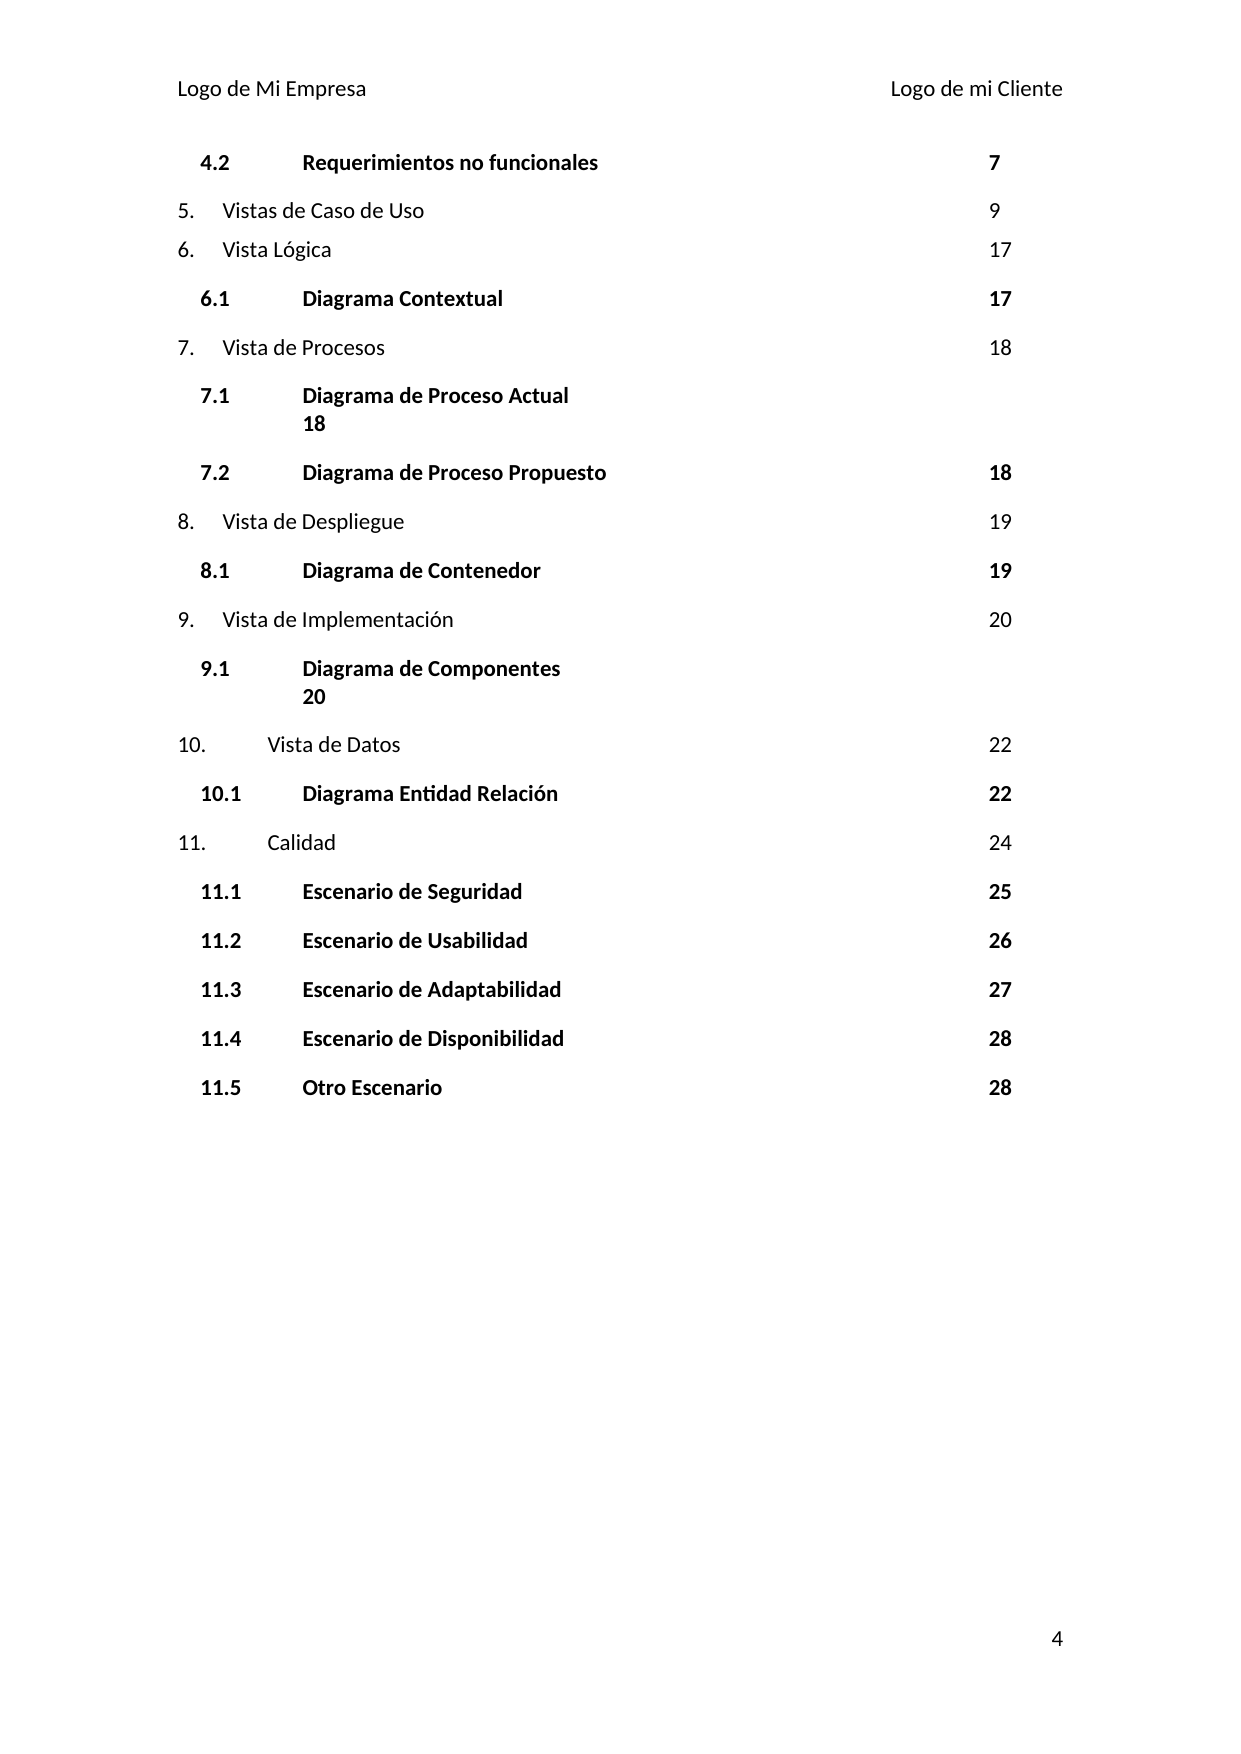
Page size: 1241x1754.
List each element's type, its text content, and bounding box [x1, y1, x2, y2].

text 5. Vistas de Caso de Uso 9 [177, 196, 1063, 224]
text 7.2 Diagrama de Proceso Propuesto 18 [200, 458, 1063, 486]
text 9. Vista de Implementación 20 [177, 605, 1063, 633]
text 8.1 Diagrama de Contenedor 19 [200, 556, 1063, 584]
text 10.1 Diagrama Entidad Relación 22 [200, 779, 1063, 807]
text 11.5 Otro Escenario 28 [200, 1073, 1063, 1101]
text 6.1 Diagrama Contextual 17 [200, 284, 1063, 312]
text 11.1 Escenario de Seguridad 25 [200, 877, 1063, 905]
text 9.1 Diagrama de Componentes 20 [200, 654, 1063, 710]
text 7. Vista de Procesos 18 [177, 333, 1063, 361]
text 11.2 Escenario de Usabilidad 26 [200, 926, 1063, 954]
text 10. Vista de Datos 22 [177, 731, 1063, 759]
text 6. Vista Lógica 17 [177, 235, 1063, 263]
text 7.1 Diagrama de Proceso Actual 18 [200, 381, 1063, 437]
text 11. Calidad 24 [177, 828, 1063, 856]
text 11.3 Escenario de Adaptabilidad 27 [200, 975, 1063, 1003]
text 4.2 Requerimientos no funcionales 7 [200, 148, 1063, 176]
text 8. Vista de Despliegue 19 [177, 507, 1063, 535]
text 11.4 Escenario de Disponibilidad 28 [200, 1024, 1063, 1052]
